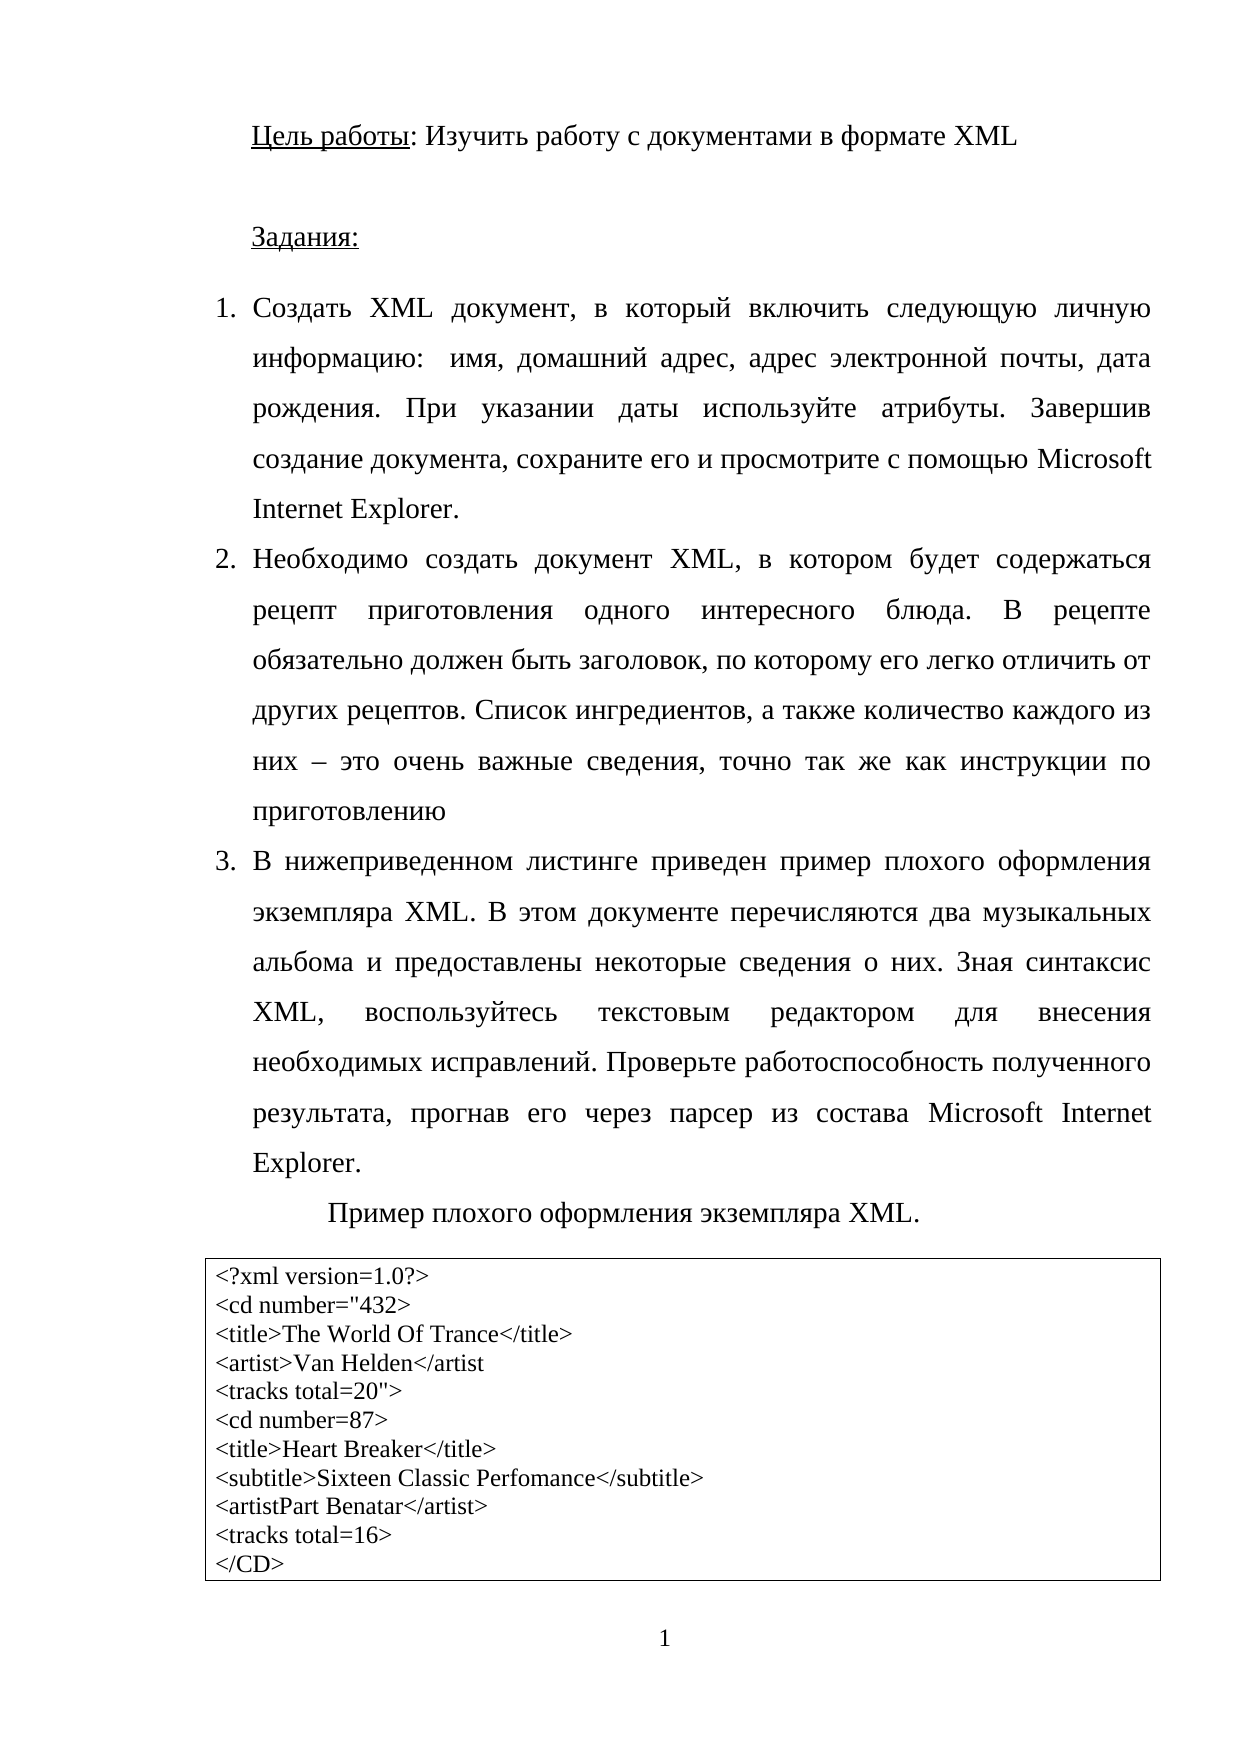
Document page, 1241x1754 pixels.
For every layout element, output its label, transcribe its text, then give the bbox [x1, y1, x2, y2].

text <title>The World Of Trance</title> [206, 1316, 1160, 1344]
text </CD> [206, 1546, 1160, 1580]
text <?xml version=1.0?> [206, 1259, 1160, 1287]
text Цель работы: Изучить работу с документами в формате XML [177, 118, 1152, 152]
text <cd number="432> [206, 1287, 1160, 1316]
text <tracks total=20"> [206, 1373, 1160, 1402]
list В нижеприведенном листинге приведен пример плохого оформления экземпляра XML. В этом документе перечисляются два музыкальных альбома и предоставлены некоторые сведения о них. Зная синтаксис XML, воспользуйтесь текстовым редактором для внесения необходимых исправлений. Проверьте работоспособность полученного результата, прогнав его через парсер из состава Microsoft Internet Explorer. [215, 843, 1152, 1179]
text <subtitle>Sixteen Classic Perfomance</subtitle> [206, 1459, 1160, 1488]
text <title>Heart Breaker</title> [206, 1431, 1160, 1459]
text <cd number=87> [206, 1402, 1160, 1431]
title Задания: [177, 219, 1152, 252]
text <tracks total=16> [206, 1517, 1160, 1546]
list Необходимо создать документ XML, в котором будет содержаться рецепт приготовления одного интересного блюда. В рецепте обязательно должен быть заголовок, по которому его легко отличить от других рецептов. Список ингредиентов, а также количество каждого из них – это очень важные сведения, точно так же как инструкции по приготовлению [215, 541, 1152, 827]
list Создать XML документ, в который включить следующую личную информацию: имя, домашний адрес, адрес электронной почты, дата рождения. При указании даты используйте атрибуты. Завершив создание документа, сохраните его и просмотрите с помощью Microsoft Internet Explorer. [215, 290, 1152, 525]
text <artist>Van Helden</artist [206, 1344, 1160, 1373]
list Пример плохого оформления экземпляра XML. [327, 1196, 1152, 1229]
text <artistPart Benatar</artist> [206, 1488, 1160, 1517]
